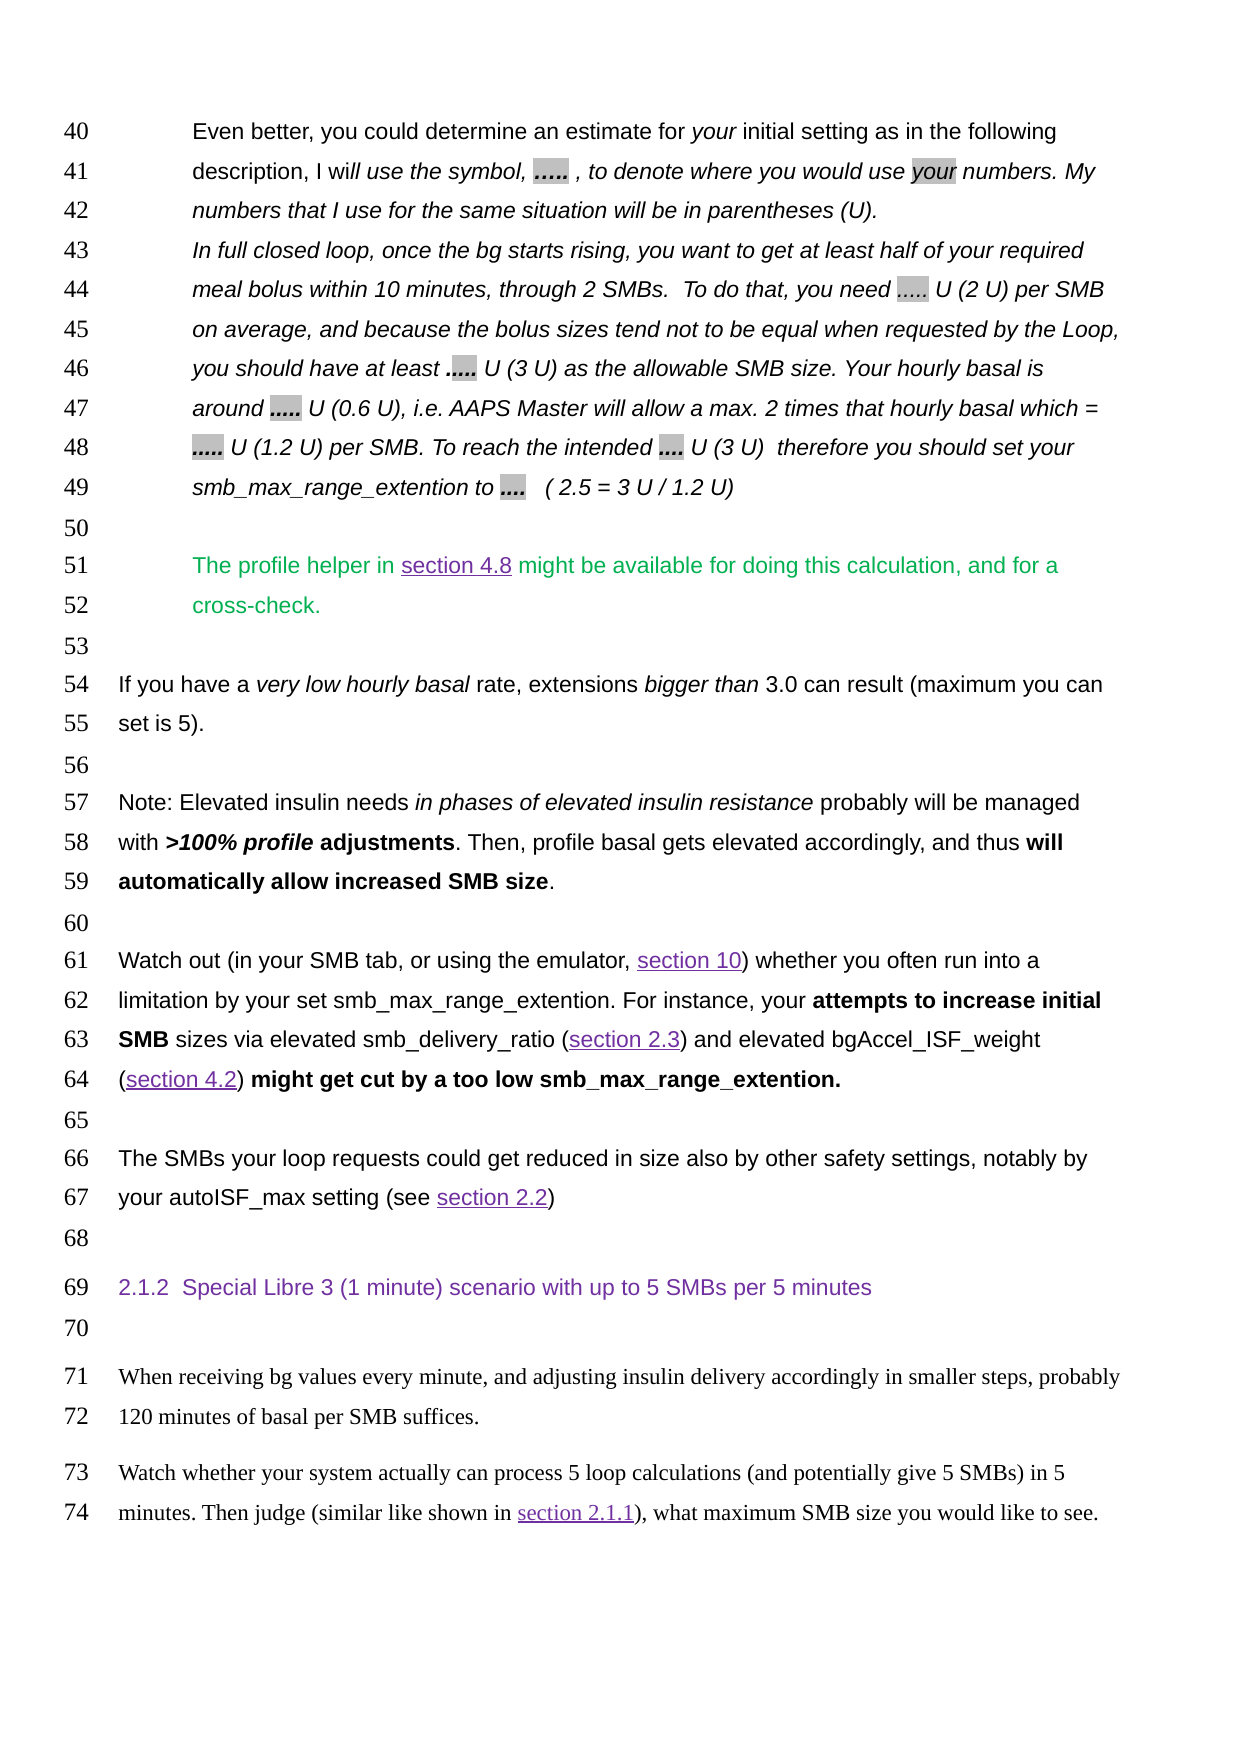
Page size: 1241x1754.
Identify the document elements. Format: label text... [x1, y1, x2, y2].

text Watch out (in your SMB tab, or using the emulator, section 10) whether you often run into a limitation by your set smb_max_range_extention. For instance, your attempts to increase initial SMB sizes via elevated smb_delivery_ratio (section 2.3) and elevated bgAccel_ISF_weight (section 4.2) might get cut by a too low smb_max_range_extention. [118, 947, 1122, 1092]
text Even better, you could determine an estimate for your initial setting as in the following description, I will use the symbol, ….. , to denote where you would use your numbers. My numbers that I use for the same situation will be in parentheses (U). [192, 118, 1122, 223]
text If you have a very low hourly basal rate, extensions bigger than 3.0 can result (maximum you can set is 5). [118, 671, 1122, 737]
text The profile helper in section 4.8 might be available for doing this calculation, and for a cross-check. [192, 552, 1122, 618]
list When receiving bg values every minute, and adjusting insulin delivery accordingly in smaller steps, probably 120 minutes of basal per SMB suffices. [118, 1363, 1122, 1429]
text The SMBs your loop requests could get reduced in size also by other safety settings, notably by your autoISF_max setting (see section 2.2) [118, 1144, 1122, 1210]
list Watch whether your system actually can process 5 loop calculations (and potentially give 5 SMBs) in 5 minutes. Then judge (similar like shown in section 2.1.1), what maximum SMB size you would like to see. [118, 1459, 1122, 1525]
text Note: Elevated insulin needs in phases of elevated insulin resistance probably will be managed with >100% profile adjustments. Then, profile basal gets elevated accordingly, and thus will automatically allow increased SMB size. [118, 789, 1122, 894]
text In full closed loop, once the bg starts rising, you want to get at least half of your required meal bolus within 10 minutes, through 2 SMBs. To do that, you need ..... U (2 U) per SMB on average, and because the bolus sizes tend not to be equal when requested by the Loop, you should have at least ..... U (3 U) as the allowable SMB size. Your hourly basal is around ..... U (0.6 U), i.e. AAPS Master will allow a max. 2 times that hourly basal which = ..... U (1.2 U) per SMB. To reach the intended .... U (3 U) therefore you should set your smb_max_range_extention to .... ( 2.5 = 3 U / 1.2 U) [192, 237, 1122, 500]
text 2.1.2 Special Libre 3 (1 minute) scenario with up to 5 SMBs per 5 minutes [118, 1274, 1122, 1300]
